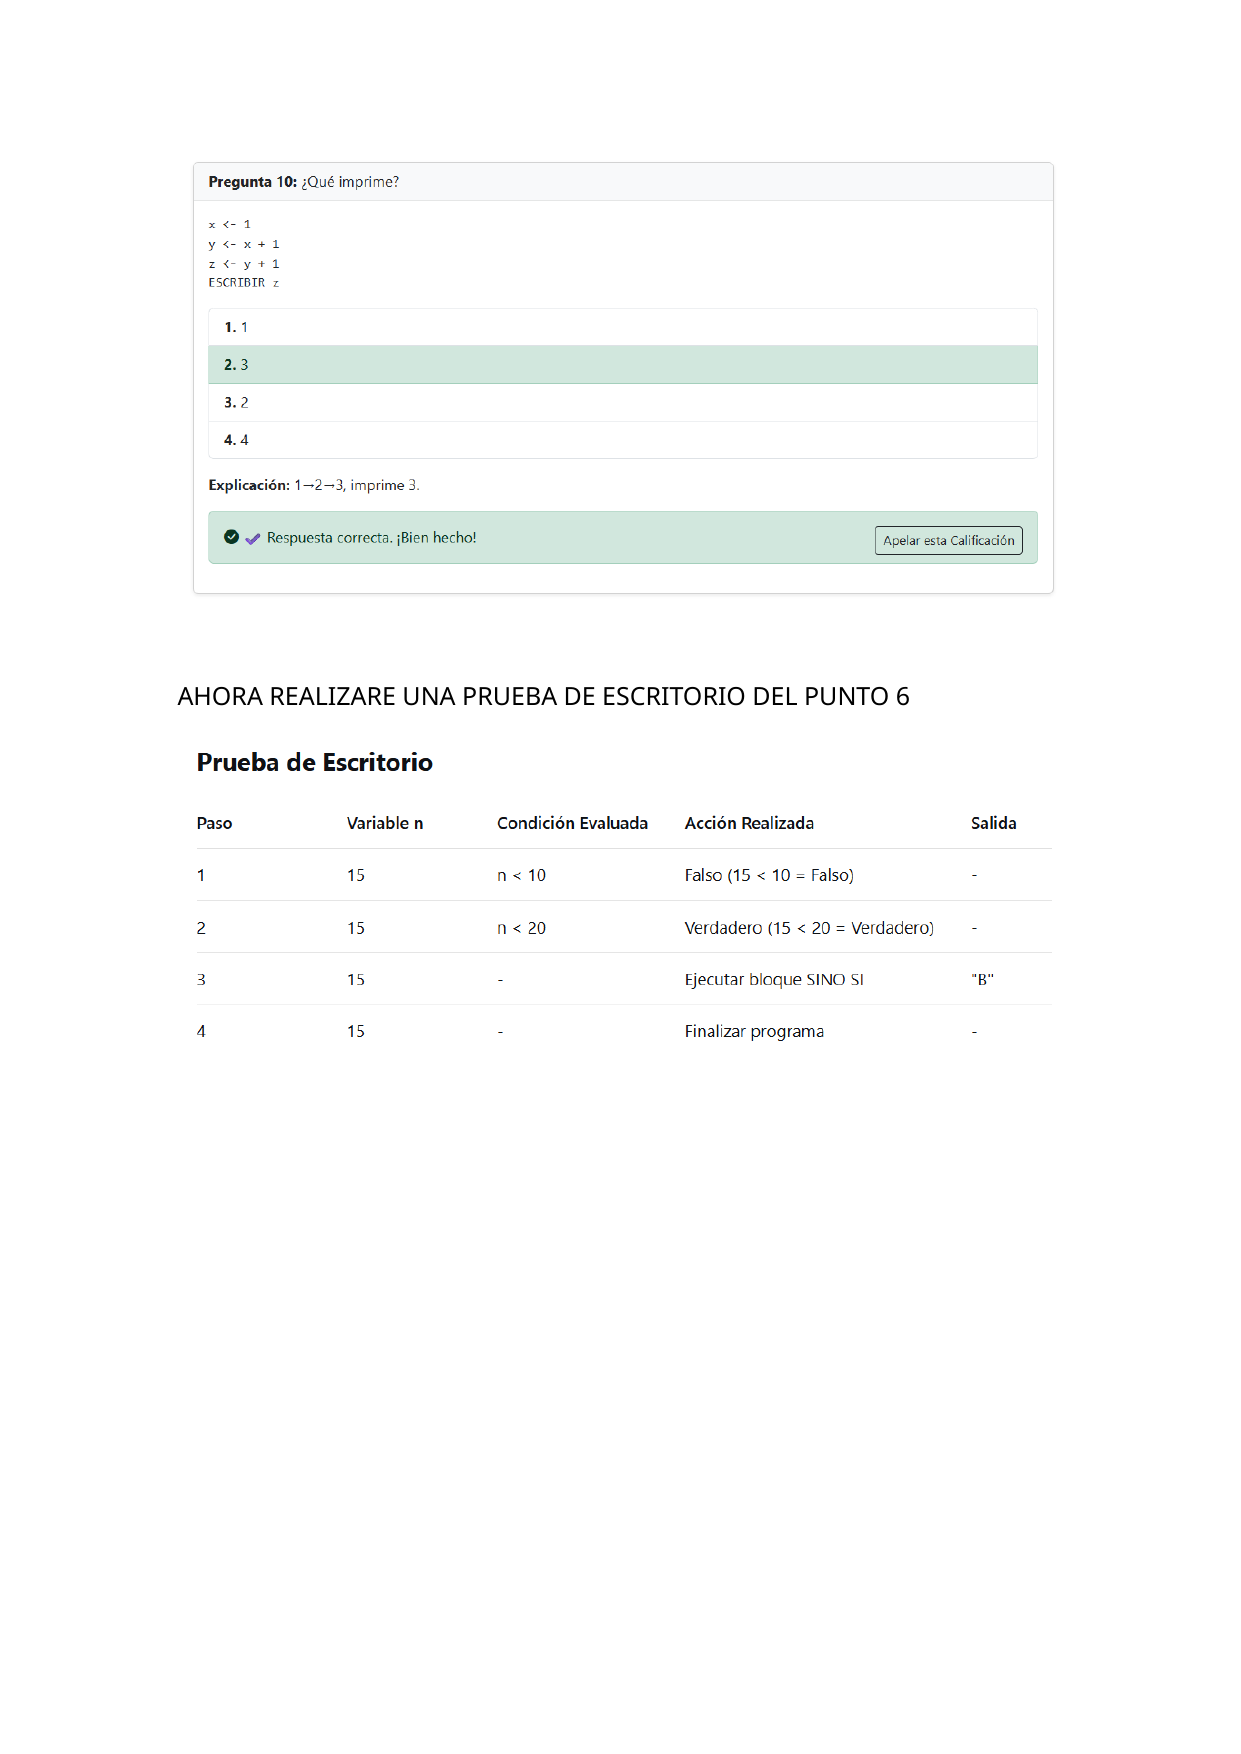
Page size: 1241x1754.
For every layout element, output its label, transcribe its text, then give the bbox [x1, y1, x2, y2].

picture [177, 147, 1063, 601]
picture [177, 734, 1063, 1045]
text AHORA REALIZARE UNA PRUEBA DE ESCRITORIO DEL PUNTO 6 [177, 678, 1063, 712]
